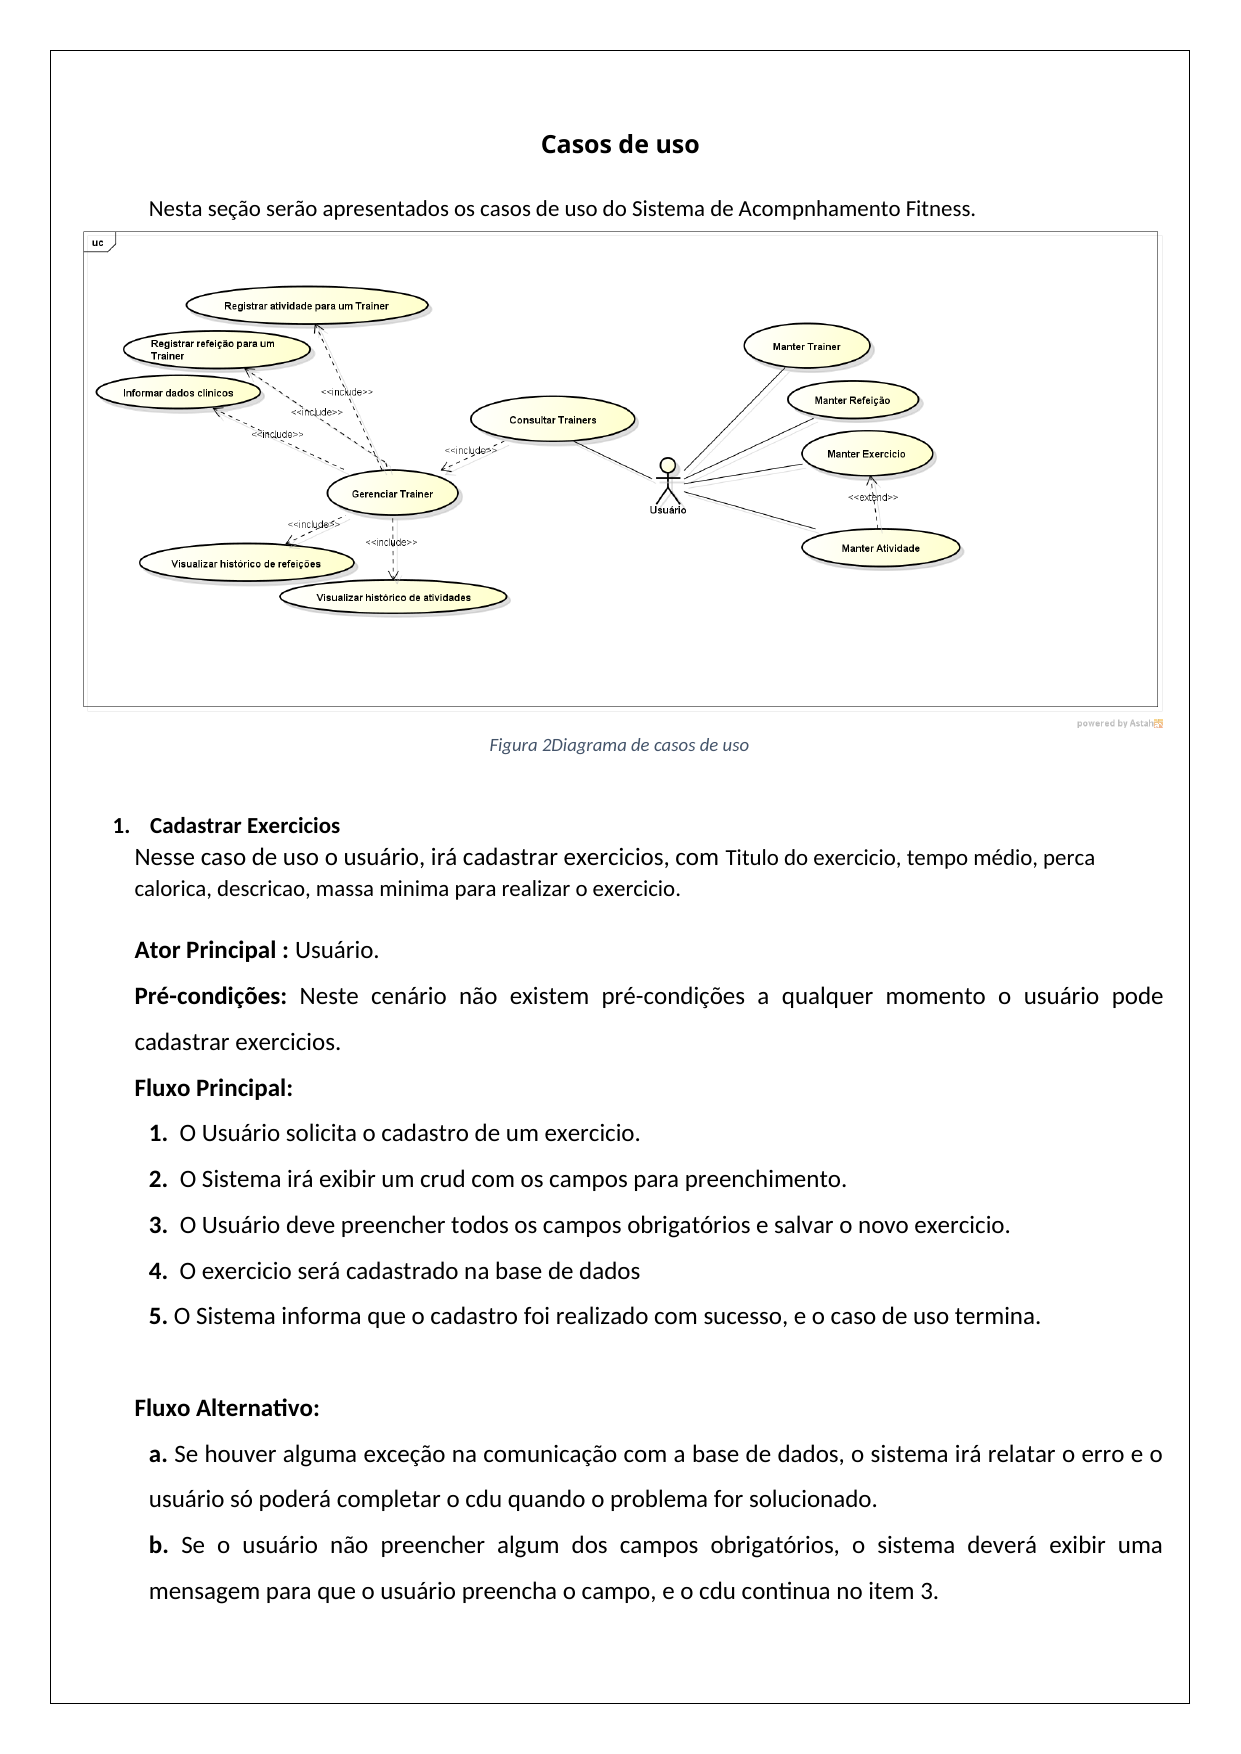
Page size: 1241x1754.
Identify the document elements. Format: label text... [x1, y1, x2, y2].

subtitle Cadastrar Exercicios [112, 811, 1165, 839]
list Fluxo Principal: [134, 1072, 1165, 1102]
subtitle Casos de uso [75, 127, 1165, 161]
picture [75, 224, 1166, 731]
list Fluxo Alternativo: [134, 1392, 1165, 1422]
text Figura 2Diagrama de casos de uso [75, 733, 1165, 756]
list 5. O Sistema informa que o cadastro foi realizado com sucesso, e o caso de uso termina. [134, 1301, 1165, 1331]
text Nesta seção serão apresentados os casos de uso do Sistema de Acompnhamento Fitness. [75, 194, 1165, 222]
list 3. O Usuário deve preencher todos os campos obrigatórios e salvar o novo exercicio. [134, 1209, 1165, 1239]
list 2. O Sistema irá exibir um crud com os campos para preenchimento. [134, 1163, 1165, 1194]
list Ator Principal : Usuário. [134, 935, 1165, 965]
list Pré-condições: Neste cenário não existem pré-condições a qualquer momento o usuário pode cadastrar exercicios. [134, 980, 1165, 1057]
list 4. O exercicio será cadastrado na base de dados [134, 1255, 1165, 1285]
list a. Se houver alguma exceção na comunicação com a base de dados, o sistema irá relatar o erro e o usuário só poderá completar o cdu quando o problema for solucionado. [149, 1438, 1165, 1514]
list b. Se o usuário não preencher algum dos campos obrigatórios, o sistema deverá exibir uma mensagem para que o usuário preencha o campo, e o cdu continua no item 3. [149, 1529, 1165, 1605]
list 1. O Usuário solicita o cadastro de um exercicio. [134, 1118, 1165, 1148]
text Nesse caso de uso o usuário, irá cadastrar exercicios, com Titulo do exercicio, tempo médio, perca calorica, descricao, massa minima para realizar o exercicio. [134, 842, 1165, 932]
